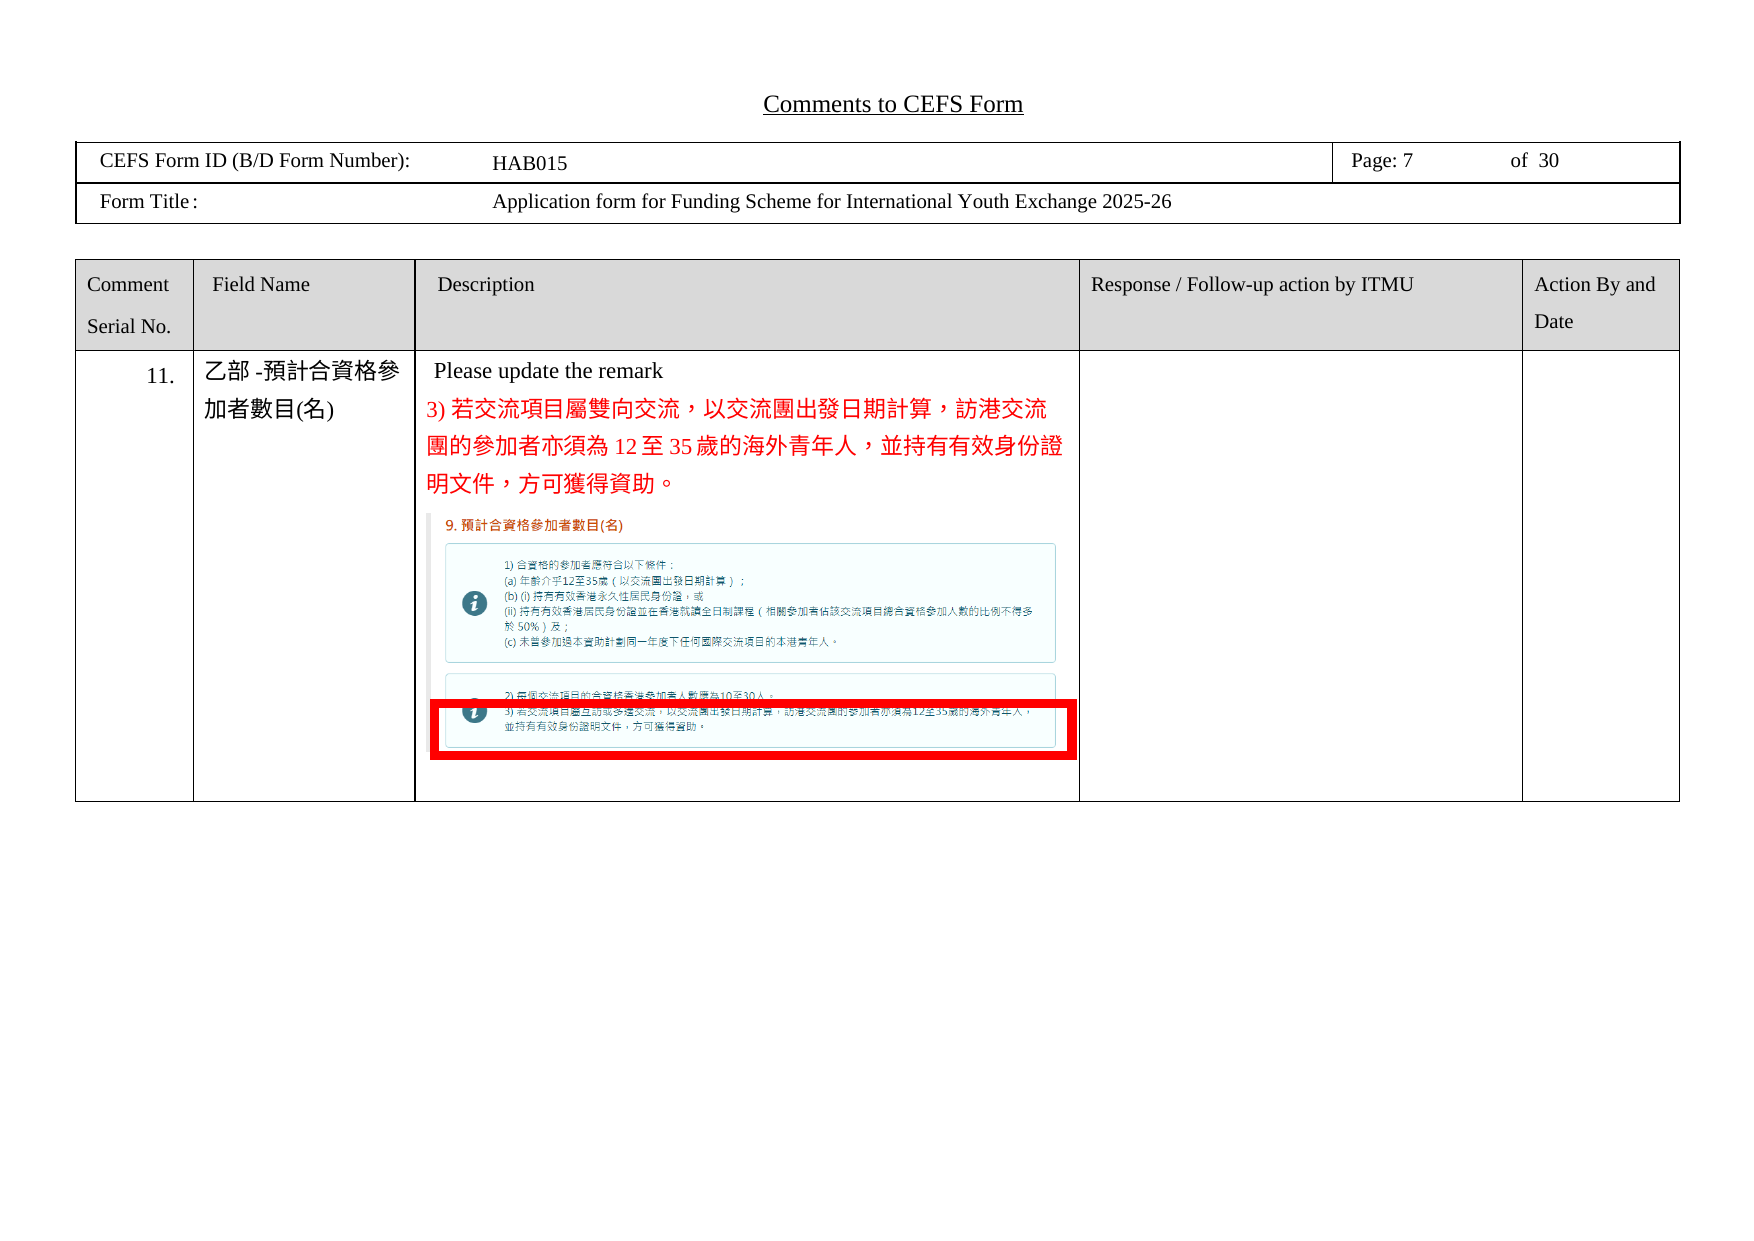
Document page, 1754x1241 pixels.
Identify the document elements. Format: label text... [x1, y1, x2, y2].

table_header Field Name [194, 260, 414, 350]
table_cell Please update the remark 3) 若交流項目屬雙向交流，以交流團出發日期計算，訪港交流團的參加者亦須為12至35歲的海外青年人，並持有有效身份證明文件，方可獲得資助。 [416, 351, 1079, 801]
picture [426, 513, 1068, 752]
table_header Comment Serial No. [76, 260, 193, 350]
table_header Response / Follow-up action by ITMU [1080, 260, 1522, 350]
table_cell [1080, 351, 1522, 801]
table_header Description [416, 260, 1079, 350]
table_header Action By and Date [1523, 260, 1679, 350]
table_cell 乙部 -預計合資格參加者數目(名) [194, 351, 414, 801]
table_cell [1523, 351, 1679, 801]
picture [439, 708, 1067, 751]
table_cell [76, 351, 193, 801]
